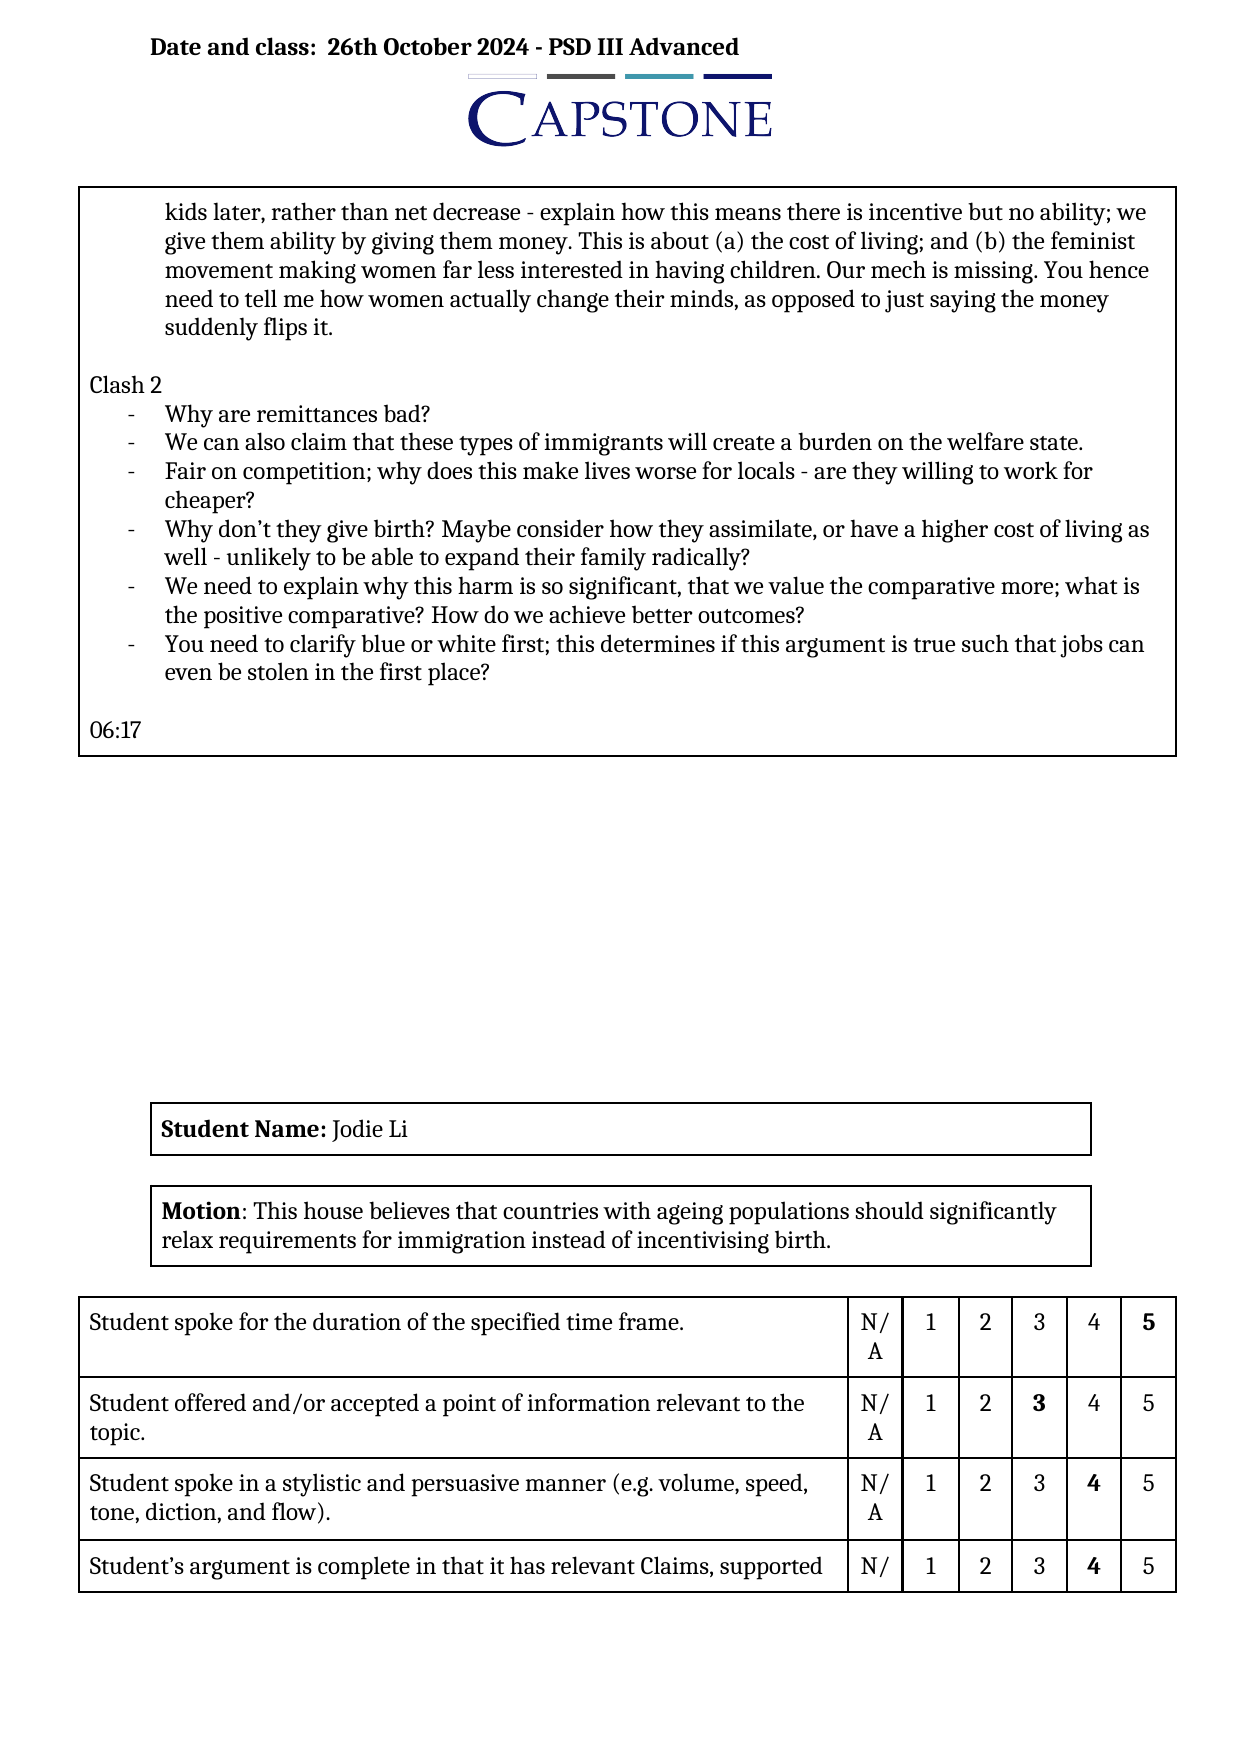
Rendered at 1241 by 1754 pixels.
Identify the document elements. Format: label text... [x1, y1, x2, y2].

table_cell 4 [1068, 1541, 1120, 1591]
table_cell 2 [960, 1541, 1011, 1591]
table_cell 3 [1013, 1378, 1066, 1457]
table_cell Student spoke in a stylistic and persuasive manner (e.g. volume, speed, tone, diction, and flow). [80, 1459, 847, 1539]
table_header Student Name: Jodie Li [152, 1104, 1090, 1154]
table_header 5 [1122, 1298, 1175, 1376]
table_header 4 [1068, 1298, 1120, 1376]
picture [460, 66, 781, 153]
table_cell N/A [849, 1459, 901, 1539]
table_header 3 [1013, 1298, 1066, 1376]
table_cell 2 [960, 1459, 1011, 1539]
table_cell 5 [1122, 1378, 1175, 1457]
table_cell N/A [849, 1541, 901, 1591]
table_cell 4 [1068, 1459, 1120, 1539]
table_cell N/A [849, 1378, 901, 1457]
table_cell 1 [904, 1459, 958, 1539]
table_cell 5 [1122, 1541, 1175, 1591]
table_cell 1 [904, 1378, 958, 1457]
table_header Motion: This house believes that countries with ageing populations should significantly relax requirements for immigration instead of incentivising birth. [152, 1187, 1090, 1265]
table_cell 2 [960, 1378, 1011, 1457]
table_header 2 [960, 1298, 1011, 1376]
table_cell 3 [1013, 1459, 1066, 1539]
table_cell 3 [1013, 1541, 1066, 1591]
table_header 1 [904, 1298, 958, 1376]
table_cell Student’s argument is complete in that it has relevant Claims, supported by sufficient Evidence/Warrants, Impacts, and Synthesis. [80, 1541, 847, 1591]
table_cell Student offered and/or accepted a point of information relevant to the topic. [80, 1378, 847, 1457]
table_header Student spoke for the duration of the specified time frame. [80, 1298, 847, 1376]
table_cell 1 [904, 1541, 958, 1591]
table_cell 4 [1068, 1378, 1120, 1457]
table_cell 5 [1122, 1459, 1175, 1539]
table_header N/A [849, 1298, 901, 1376]
